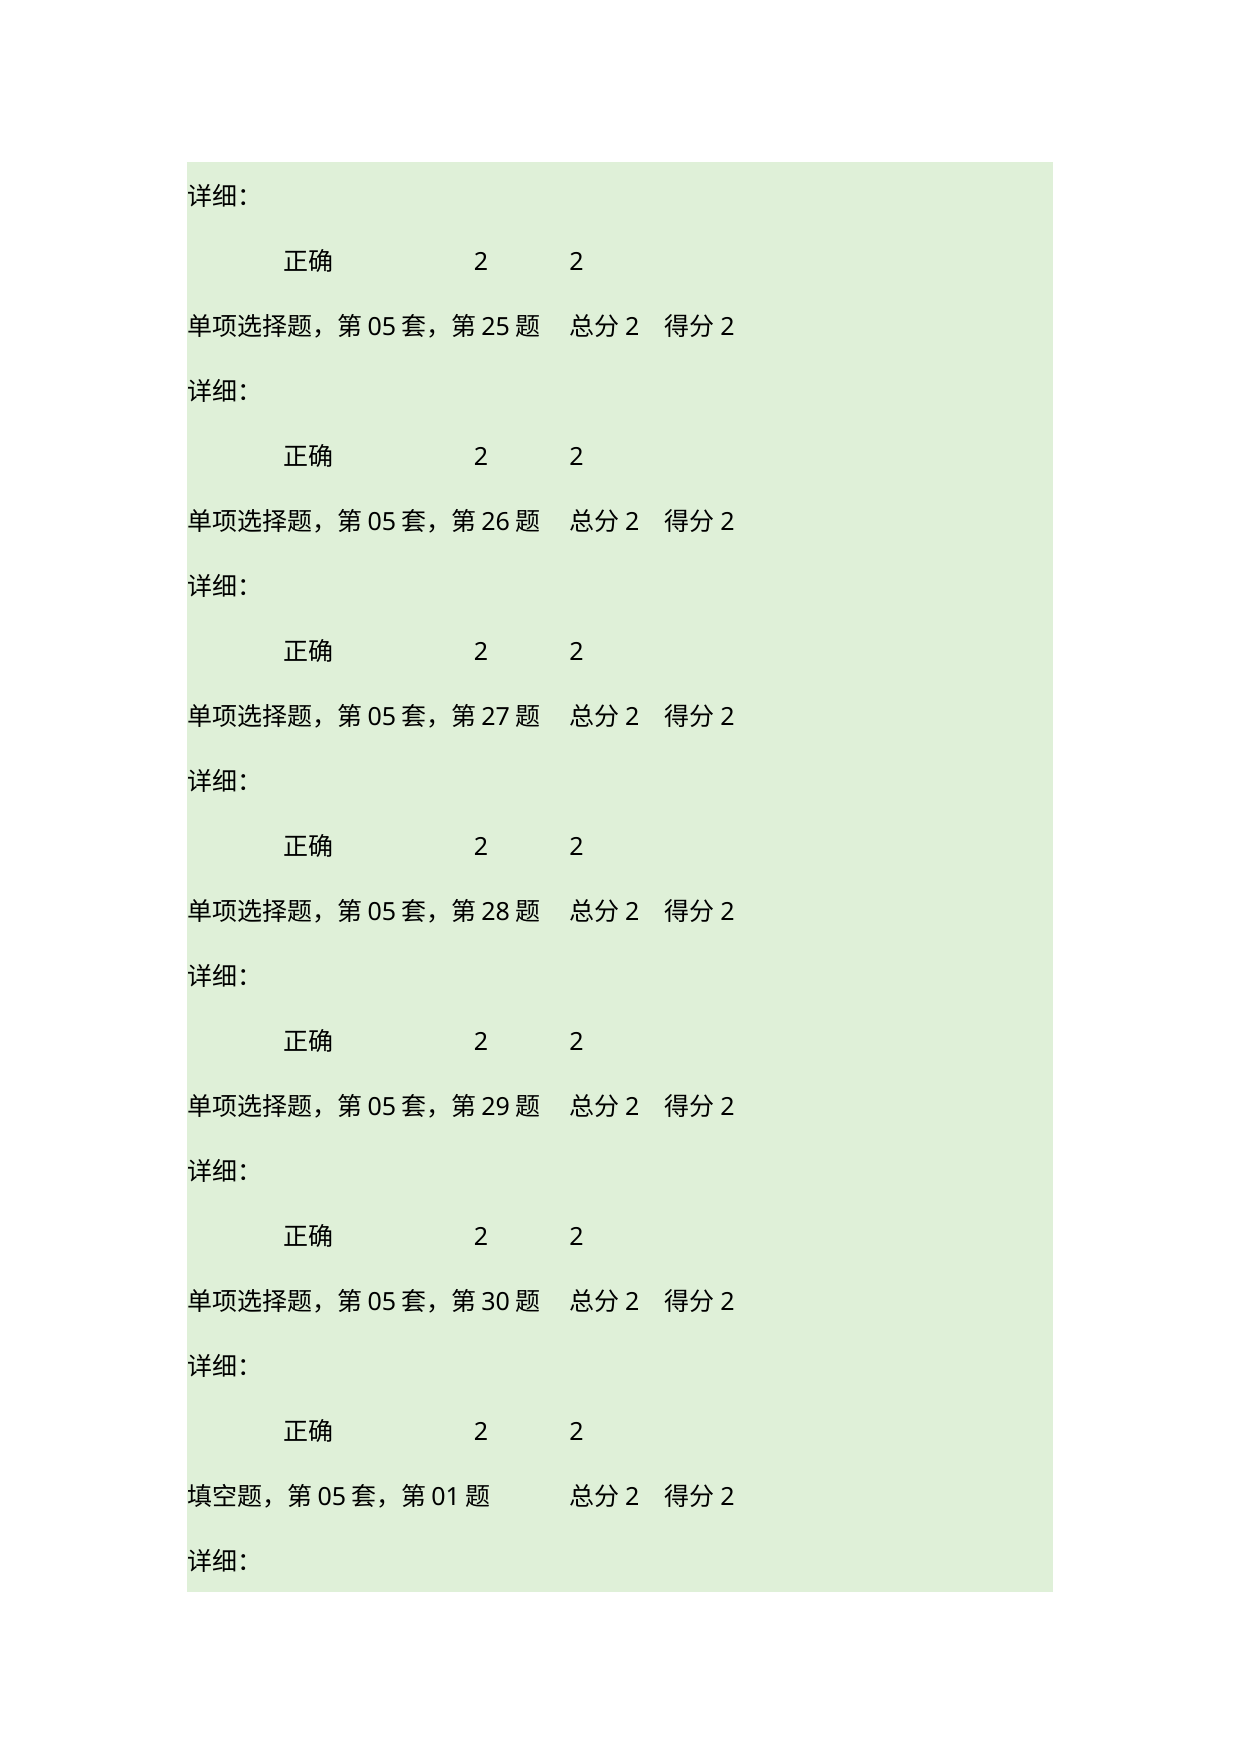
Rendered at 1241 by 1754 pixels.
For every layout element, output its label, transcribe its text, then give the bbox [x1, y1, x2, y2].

text 正确 2 2 [187, 1397, 1053, 1462]
text 单项选择题，第05套，第26题 总分 2 得分 2 [187, 487, 1053, 552]
text 详细： [187, 747, 1053, 812]
text 详细： [187, 1527, 1053, 1592]
text 正确 2 2 [187, 812, 1053, 877]
text 详细： [187, 357, 1053, 422]
text 填空题，第05套，第01题 总分 2 得分 2 [187, 1462, 1053, 1527]
text 详细： [187, 942, 1053, 1007]
text 正确 2 2 [187, 1202, 1053, 1267]
text 正确 2 2 [187, 227, 1053, 292]
text 单项选择题，第05套，第30题 总分 2 得分 2 [187, 1267, 1053, 1332]
text 正确 2 2 [187, 617, 1053, 682]
text 正确 2 2 [187, 422, 1053, 487]
text 详细： [187, 552, 1053, 617]
text 单项选择题，第05套，第29题 总分 2 得分 2 [187, 1072, 1053, 1137]
text 详细： [187, 162, 1053, 227]
text 正确 2 2 [187, 1007, 1053, 1072]
text 详细： [187, 1332, 1053, 1397]
text 单项选择题，第05套，第27题 总分 2 得分 2 [187, 682, 1053, 747]
text 单项选择题，第05套，第25题 总分 2 得分 2 [187, 292, 1053, 357]
text 详细： [187, 1137, 1053, 1202]
text 单项选择题，第05套，第28题 总分 2 得分 2 [187, 877, 1053, 942]
